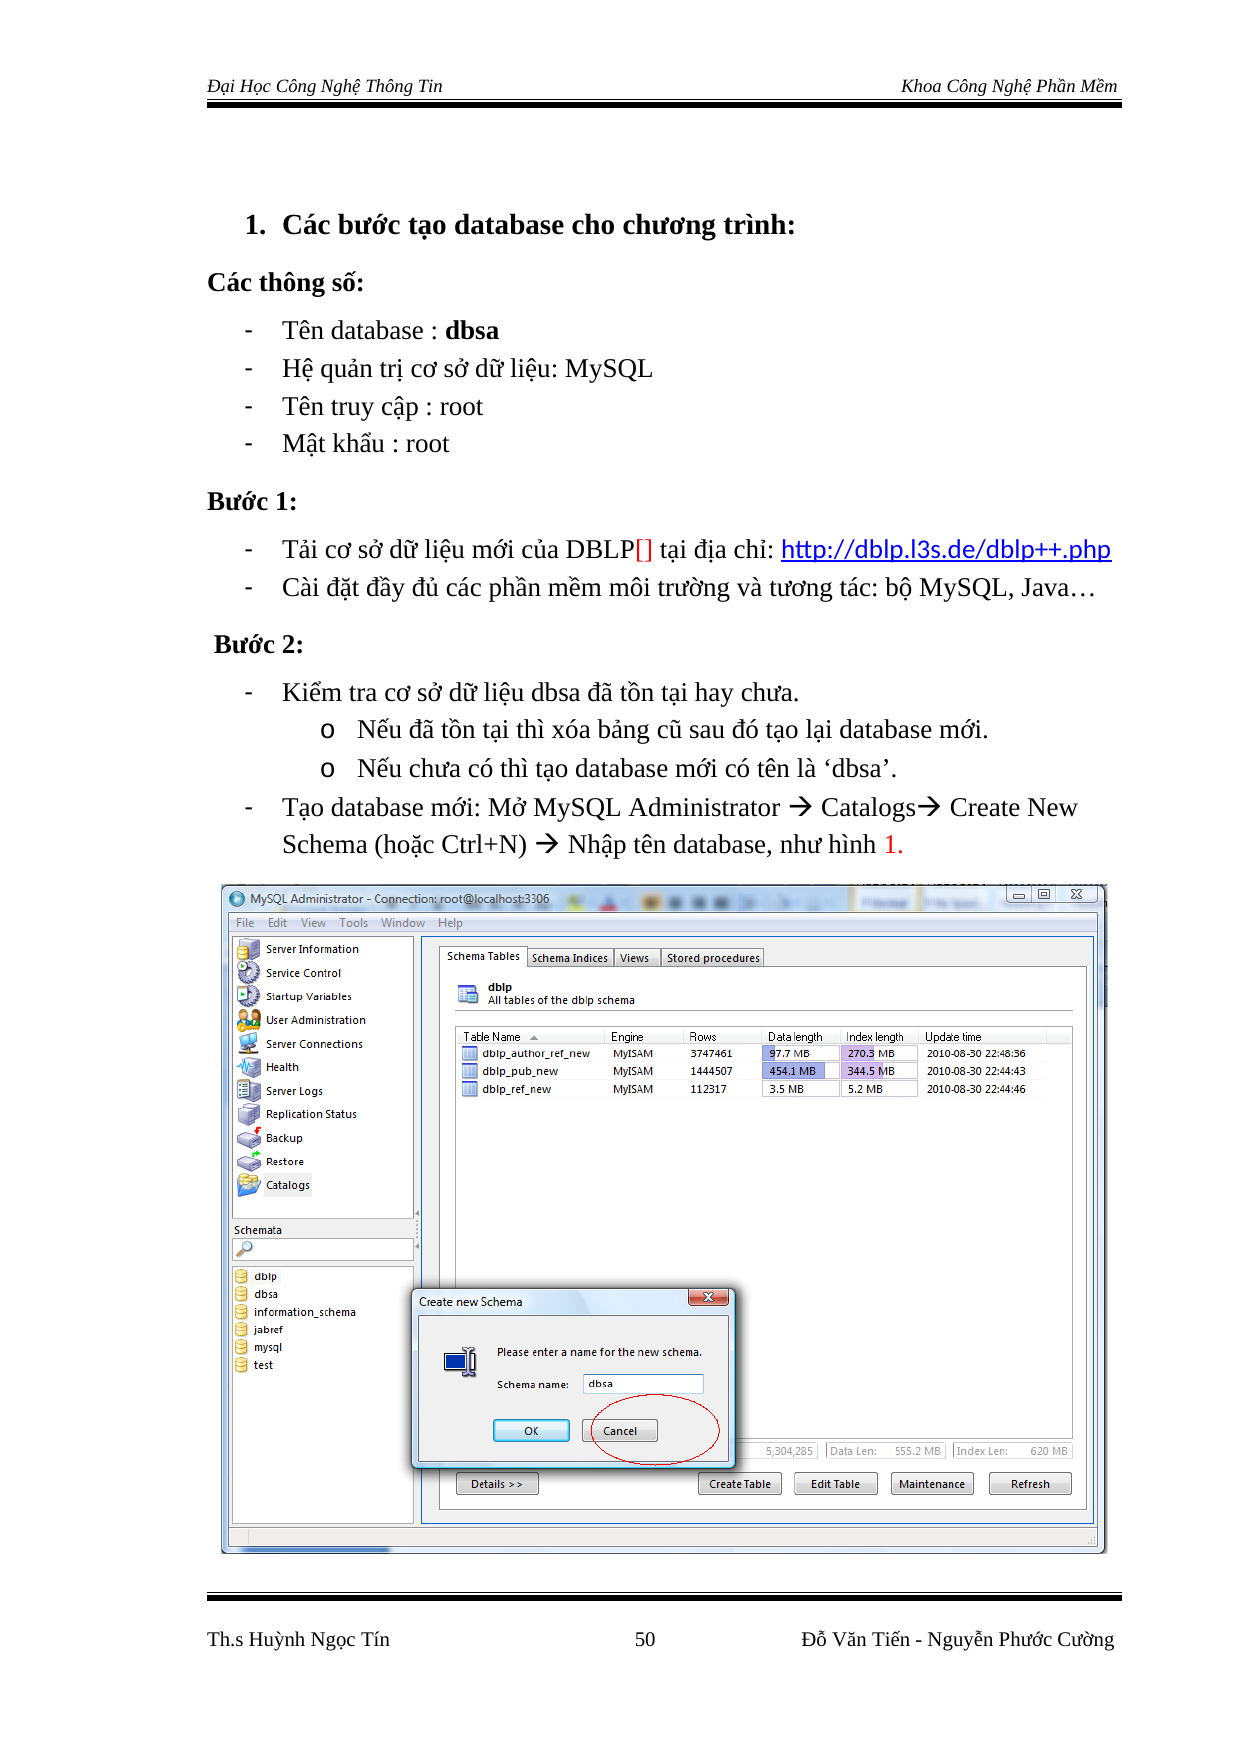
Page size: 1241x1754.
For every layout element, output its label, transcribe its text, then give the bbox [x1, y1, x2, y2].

list Nếu chưa có thì tạo database mới có tên là ‘dbsa’. [319, 752, 1122, 785]
list Kiểm tra cơ sở dữ liệu dbsa đã tồn tại hay chưa. [244, 675, 1122, 708]
list Tên truy cập : root [244, 389, 1122, 422]
text Bước 1: [207, 485, 1122, 516]
picture [221, 884, 1108, 1554]
list Tạo database mới: Mở MySQL Administrator Catalogs Create New Schema (hoặc Ctrl+N) Nhập tên database, như hình 1. [244, 790, 1122, 859]
list Cài đặt đầy đủ các phần mềm môi trường và tương tác: bộ MySQL, Java… [244, 570, 1122, 603]
list Các bước tạo database cho chương trình: [244, 207, 1122, 240]
list Nếu đã tồn tại thì xóa bảng cũ sau đó tạo lại database mới. [319, 713, 1122, 747]
list Hệ quản trị cơ sở dữ liệu: MySQL [244, 351, 1122, 384]
text Các thông số: [207, 266, 1122, 297]
list Tên database : dbsa [244, 313, 1122, 346]
list Mật khẩu : root [244, 427, 1122, 459]
text Bước 2: [207, 629, 1122, 660]
list Tải cơ sở dữ liệu mới của DBLP[] tại địa chỉ: http://dblp.l3s.de/dblp++.php [244, 532, 1122, 565]
